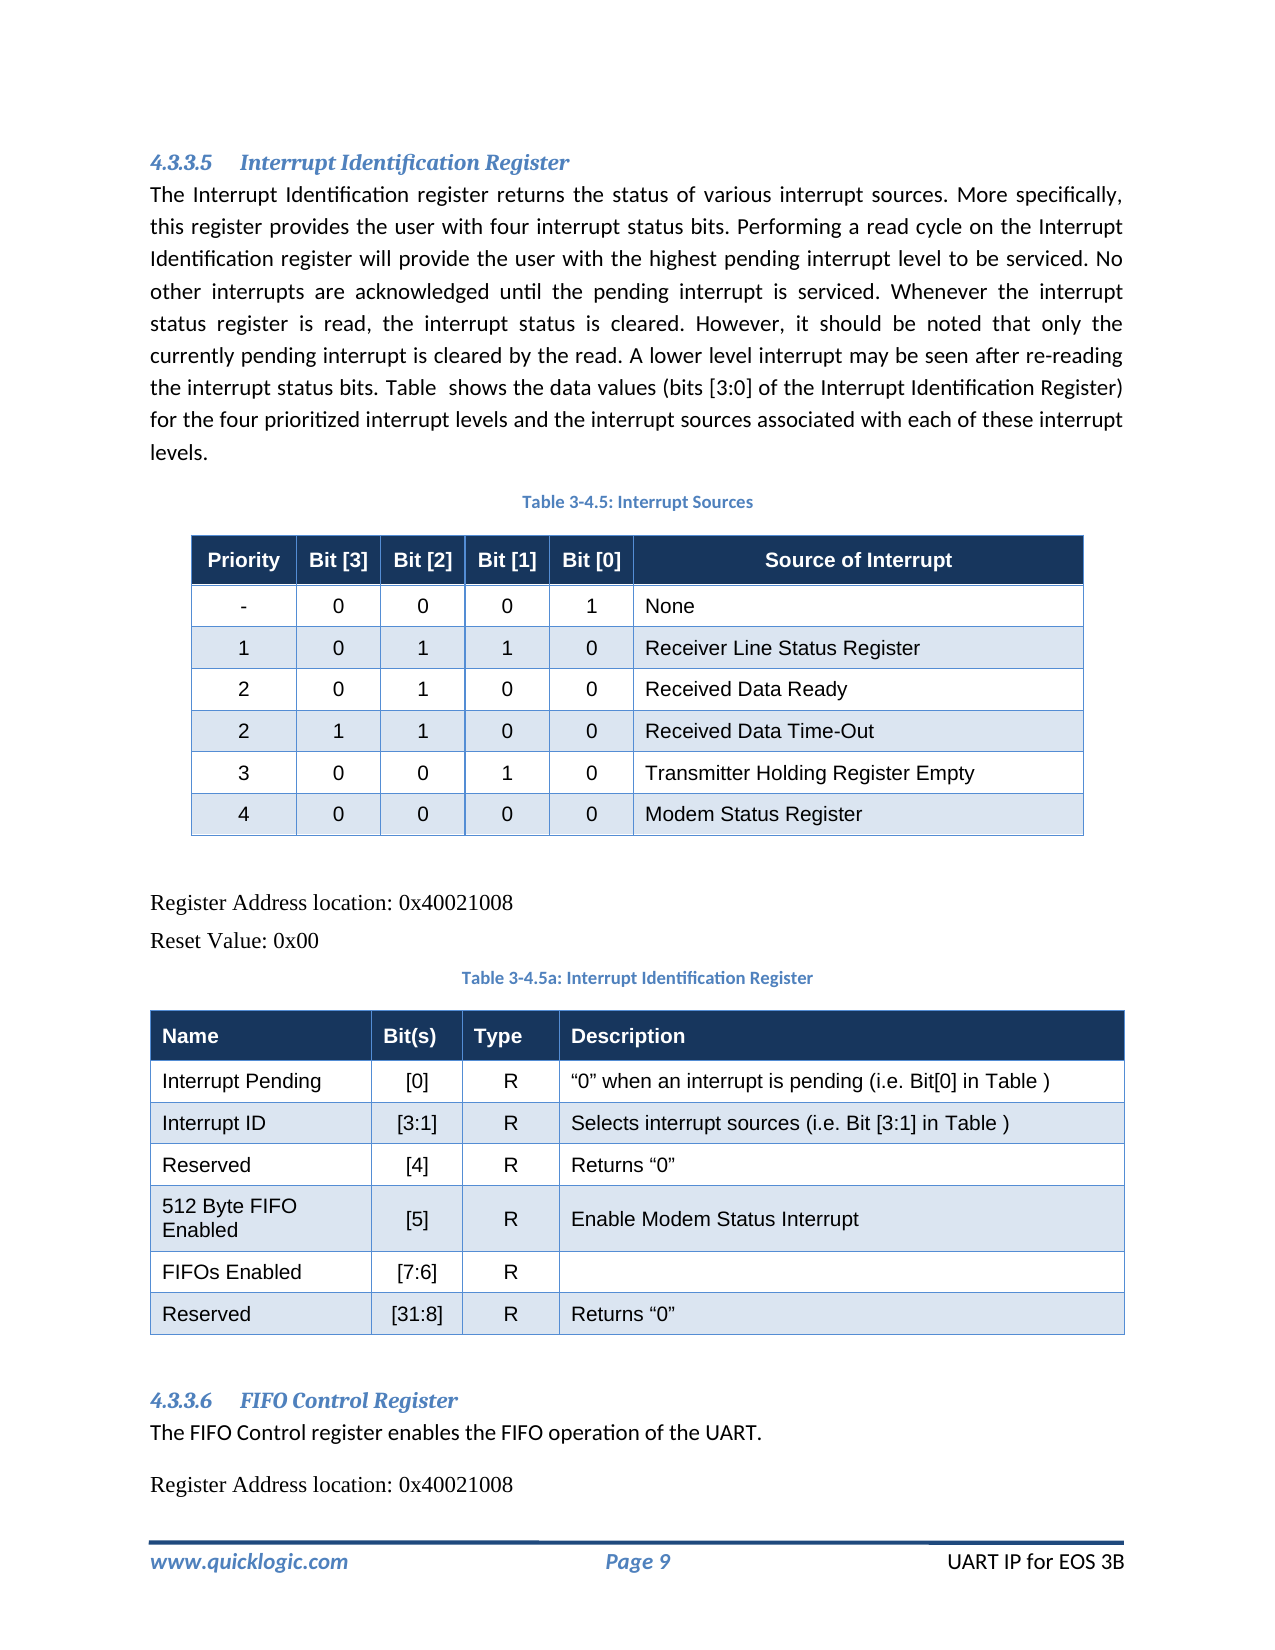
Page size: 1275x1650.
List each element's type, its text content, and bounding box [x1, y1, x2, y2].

table_cell 0 [297, 794, 380, 834]
table_cell R [463, 1144, 559, 1185]
table_cell Interrupt Pending [151, 1061, 371, 1102]
table_cell None [634, 586, 1083, 626]
table_cell Transmitter Holding Register Empty [634, 752, 1083, 793]
table_cell [560, 1252, 1124, 1292]
table_cell Returns “0” [560, 1293, 1124, 1334]
table_cell 0 [381, 752, 464, 793]
table_header Bit [0] [550, 536, 633, 584]
table_cell 512 Byte FIFO Enabled [151, 1186, 371, 1251]
table_header Type [463, 1011, 559, 1060]
table_cell R [463, 1103, 559, 1143]
table_cell Receiver Line Status Register [634, 627, 1083, 668]
table_cell 0 [466, 794, 549, 834]
table_cell [31:8] [372, 1293, 462, 1334]
table_cell 0 [297, 669, 380, 709]
table_cell 1 [466, 752, 549, 793]
subtitle Interrupt Identification Register [150, 150, 1125, 176]
table_cell 2 [192, 711, 296, 751]
table_cell [7:6] [372, 1252, 462, 1292]
table_cell 0 [466, 669, 549, 709]
table_cell 4 [192, 794, 296, 834]
table_cell R [463, 1293, 559, 1334]
table_header Source of Interrupt [634, 536, 1083, 584]
table_header Bit [2] [381, 536, 464, 584]
table_header Bit [3] [297, 536, 380, 584]
text Register Address location: 0x40021008 [150, 1471, 1125, 1498]
text Register Address location: 0x40021008 [150, 888, 1125, 915]
table_cell “0” when an interrupt is pending (i.e. Bit[0] in Table ) [560, 1061, 1124, 1102]
table_cell 0 [381, 586, 464, 626]
table_cell Reserved [151, 1144, 371, 1185]
table_cell 0 [550, 627, 633, 668]
table_cell 1 [550, 586, 633, 626]
table_cell Reserved [151, 1293, 371, 1334]
table_cell [4] [372, 1144, 462, 1185]
table_cell 0 [550, 711, 633, 751]
table_cell 0 [466, 711, 549, 751]
text Table 3-4.5a: Interrupt Identification Register [150, 966, 1125, 989]
table_header Description [560, 1011, 1124, 1060]
table_cell 1 [192, 627, 296, 668]
table_cell 1 [381, 669, 464, 709]
table_cell 0 [381, 794, 464, 834]
table_cell Interrupt ID [151, 1103, 371, 1143]
table_header Bit(s) [372, 1011, 462, 1060]
table_cell Received Data Time-Out [634, 711, 1083, 751]
table_cell R [463, 1186, 559, 1251]
table_cell 1 [466, 627, 549, 668]
table_cell 1 [297, 711, 380, 751]
table_cell 3 [192, 752, 296, 793]
table_cell [5] [372, 1186, 462, 1251]
table_cell R [463, 1061, 559, 1102]
table_cell 0 [550, 752, 633, 793]
table_cell Returns “0” [560, 1144, 1124, 1185]
table_cell Selects interrupt sources (i.e. Bit [3:1] in Table ) [560, 1103, 1124, 1143]
text The FIFO Control register enables the FIFO operation of the UART. [150, 1418, 1125, 1446]
table_cell 0 [297, 627, 380, 668]
table_header Priority [192, 536, 296, 584]
table_cell 0 [550, 794, 633, 834]
table_cell 1 [381, 627, 464, 668]
table_cell FIFOs Enabled [151, 1252, 371, 1292]
text Reset Value: 0x00 [150, 927, 1125, 954]
table_cell R [463, 1252, 559, 1292]
table_cell - [192, 586, 296, 626]
table_header Name [151, 1011, 371, 1060]
table_cell Received Data Ready [634, 669, 1083, 709]
text The Interrupt Identification register returns the status of various interrupt sources. More specifically, this register provides the user with four interrupt status bits. Performing a read cycle on the Interrupt Identification register will provide the user with the highest pending interrupt level to be serviced. No other interrupts are acknowledged until the pending interrupt is serviced. Whenever the interrupt status register is read, the interrupt status is cleared. However, it should be noted that only the currently pending interrupt is cleared by the read. A lower level interrupt may be seen after re-reading the interrupt status bits. Table shows the data values (bits [3:0] of the Interrupt Identification Register) for the four prioritized interrupt levels and the interrupt sources associated with each of these interrupt levels. [150, 180, 1125, 466]
table_cell Enable Modem Status Interrupt [560, 1186, 1124, 1251]
table_header Bit [1] [466, 536, 549, 584]
table_cell 1 [381, 711, 464, 751]
text Table 3-4.5: Interrupt Sources [150, 491, 1125, 514]
table_cell 0 [550, 669, 633, 709]
table_cell 2 [192, 669, 296, 709]
table_cell Modem Status Register [634, 794, 1083, 834]
table_cell 0 [297, 586, 380, 626]
table_cell [3:1] [372, 1103, 462, 1143]
table_cell [0] [372, 1061, 462, 1102]
table_cell 0 [297, 752, 380, 793]
subtitle FIFO Control Register [150, 1388, 1125, 1414]
table_cell 0 [466, 586, 549, 626]
